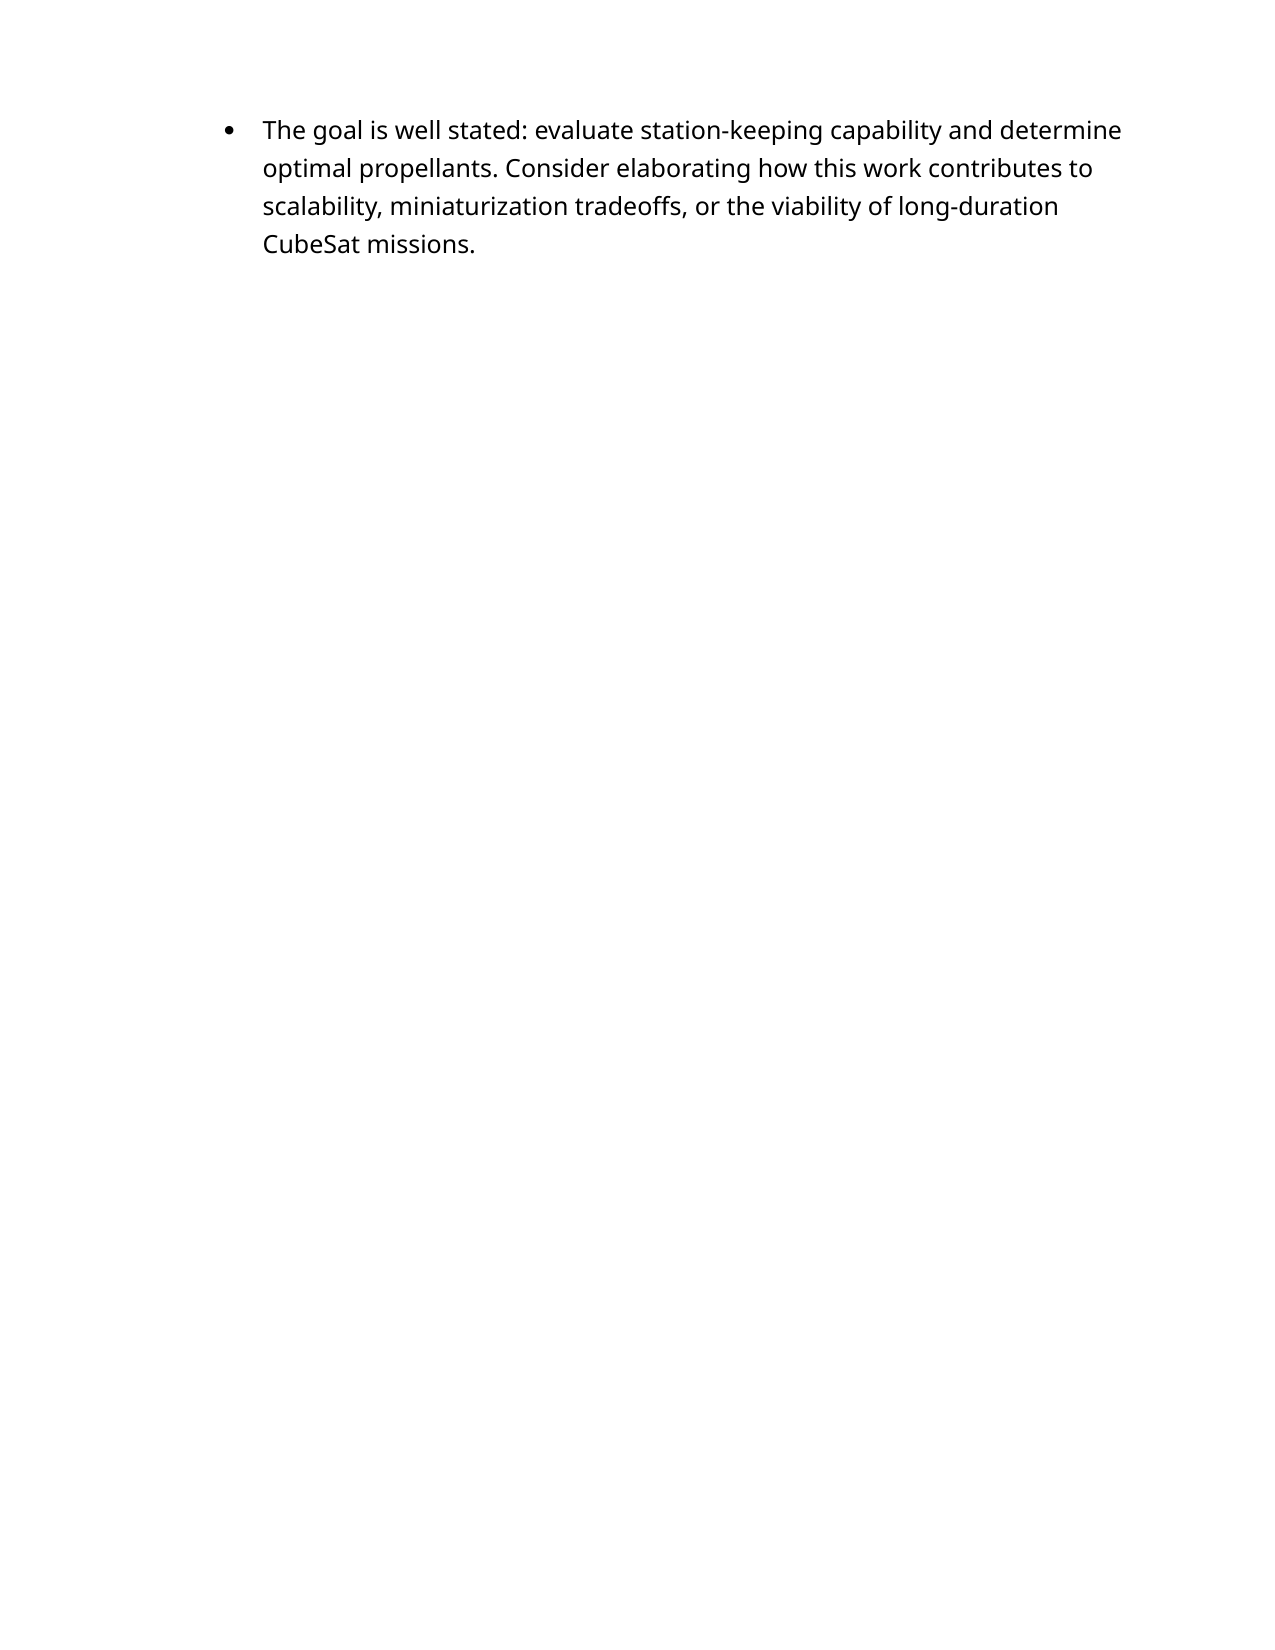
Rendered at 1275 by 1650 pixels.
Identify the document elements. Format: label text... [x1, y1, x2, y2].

list The goal is well stated: evaluate station-keeping capability and determine optimal propellants. Consider elaborating how this work contributes to scalability, miniaturization tradeoffs, or the viability of long-duration CubeSat missions. [225, 112, 1162, 261]
